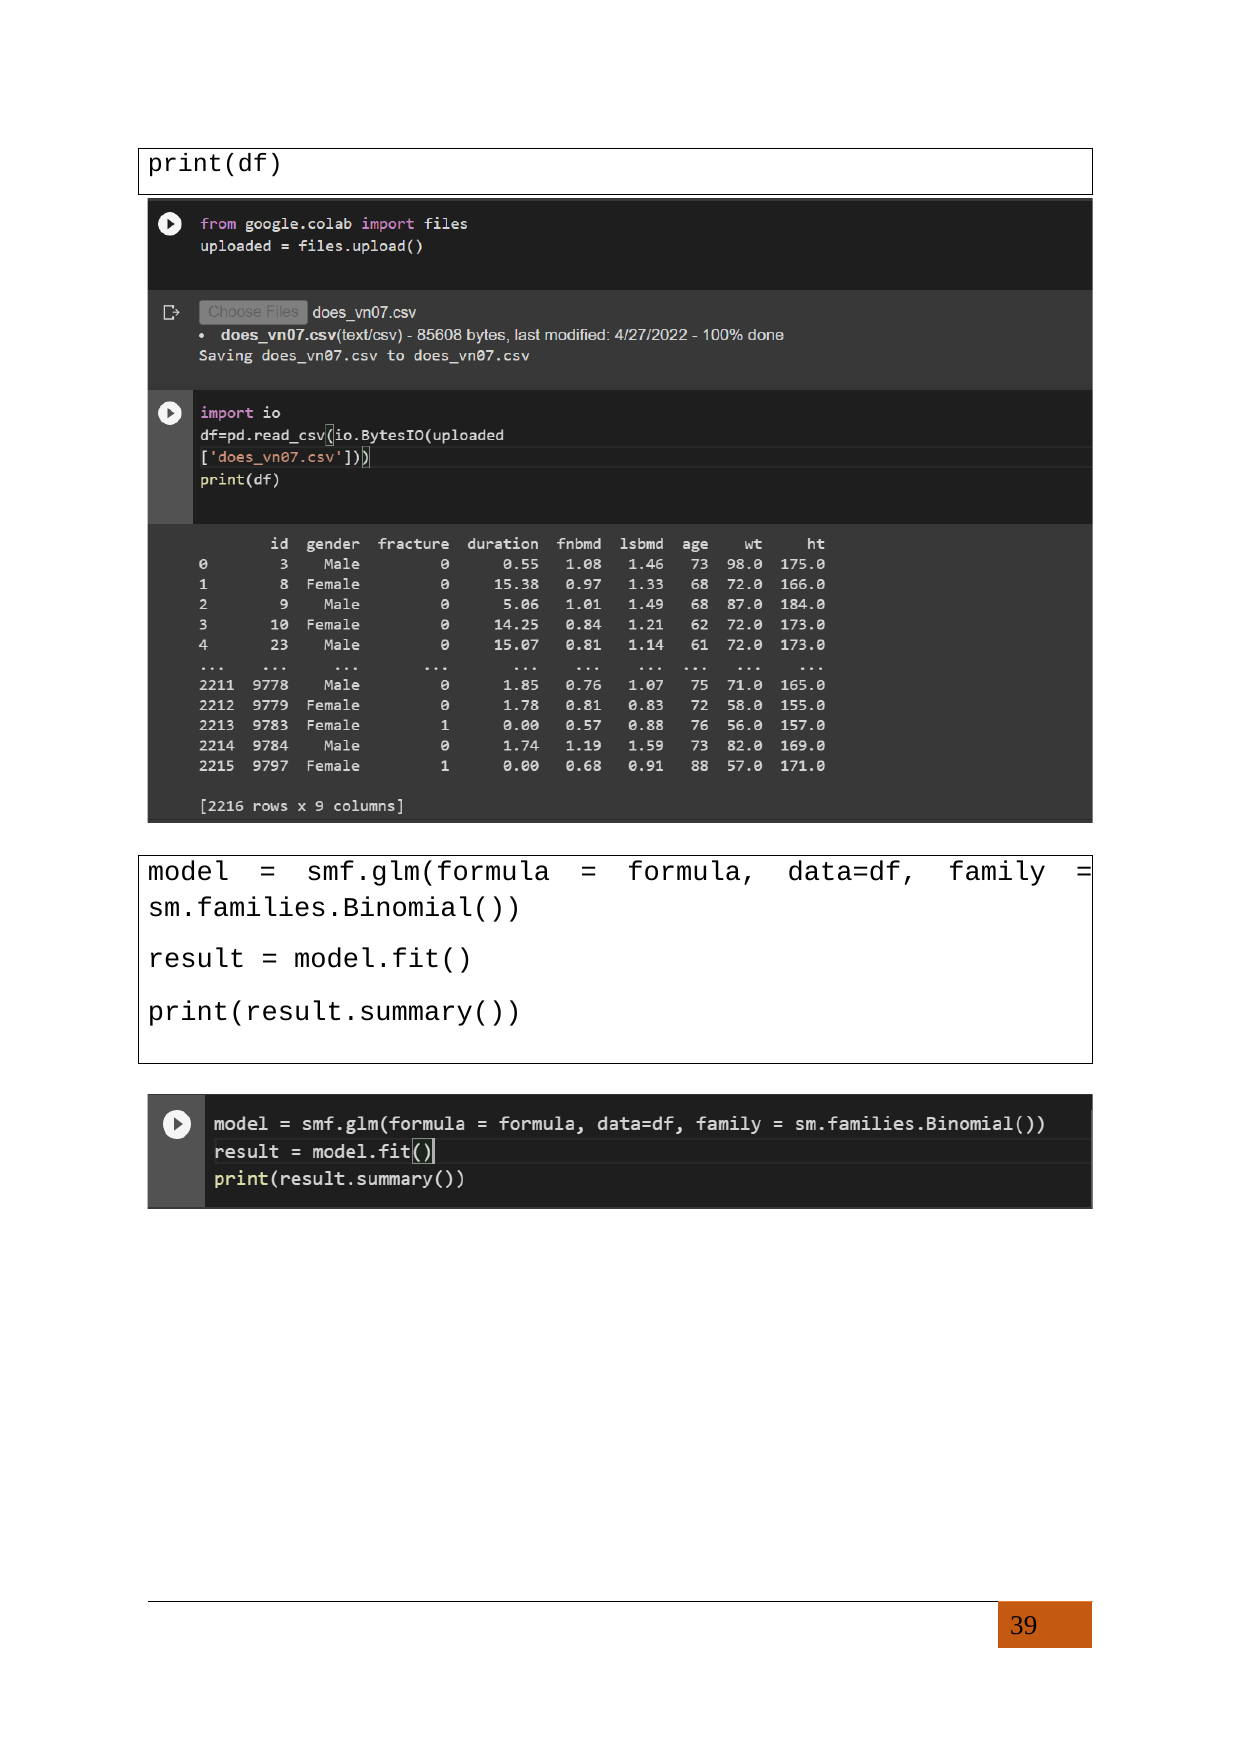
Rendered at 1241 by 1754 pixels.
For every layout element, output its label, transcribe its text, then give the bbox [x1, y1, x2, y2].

text print(result.summary()) [139, 994, 1092, 1063]
picture [147, 198, 1093, 823]
text model = smf.glm(formula = formula, data=df, family = sm.families.Binomial()) [139, 856, 1092, 924]
text print(df) [139, 149, 1092, 194]
text result = model.fit() [139, 942, 1092, 976]
picture [147, 1094, 1093, 1209]
